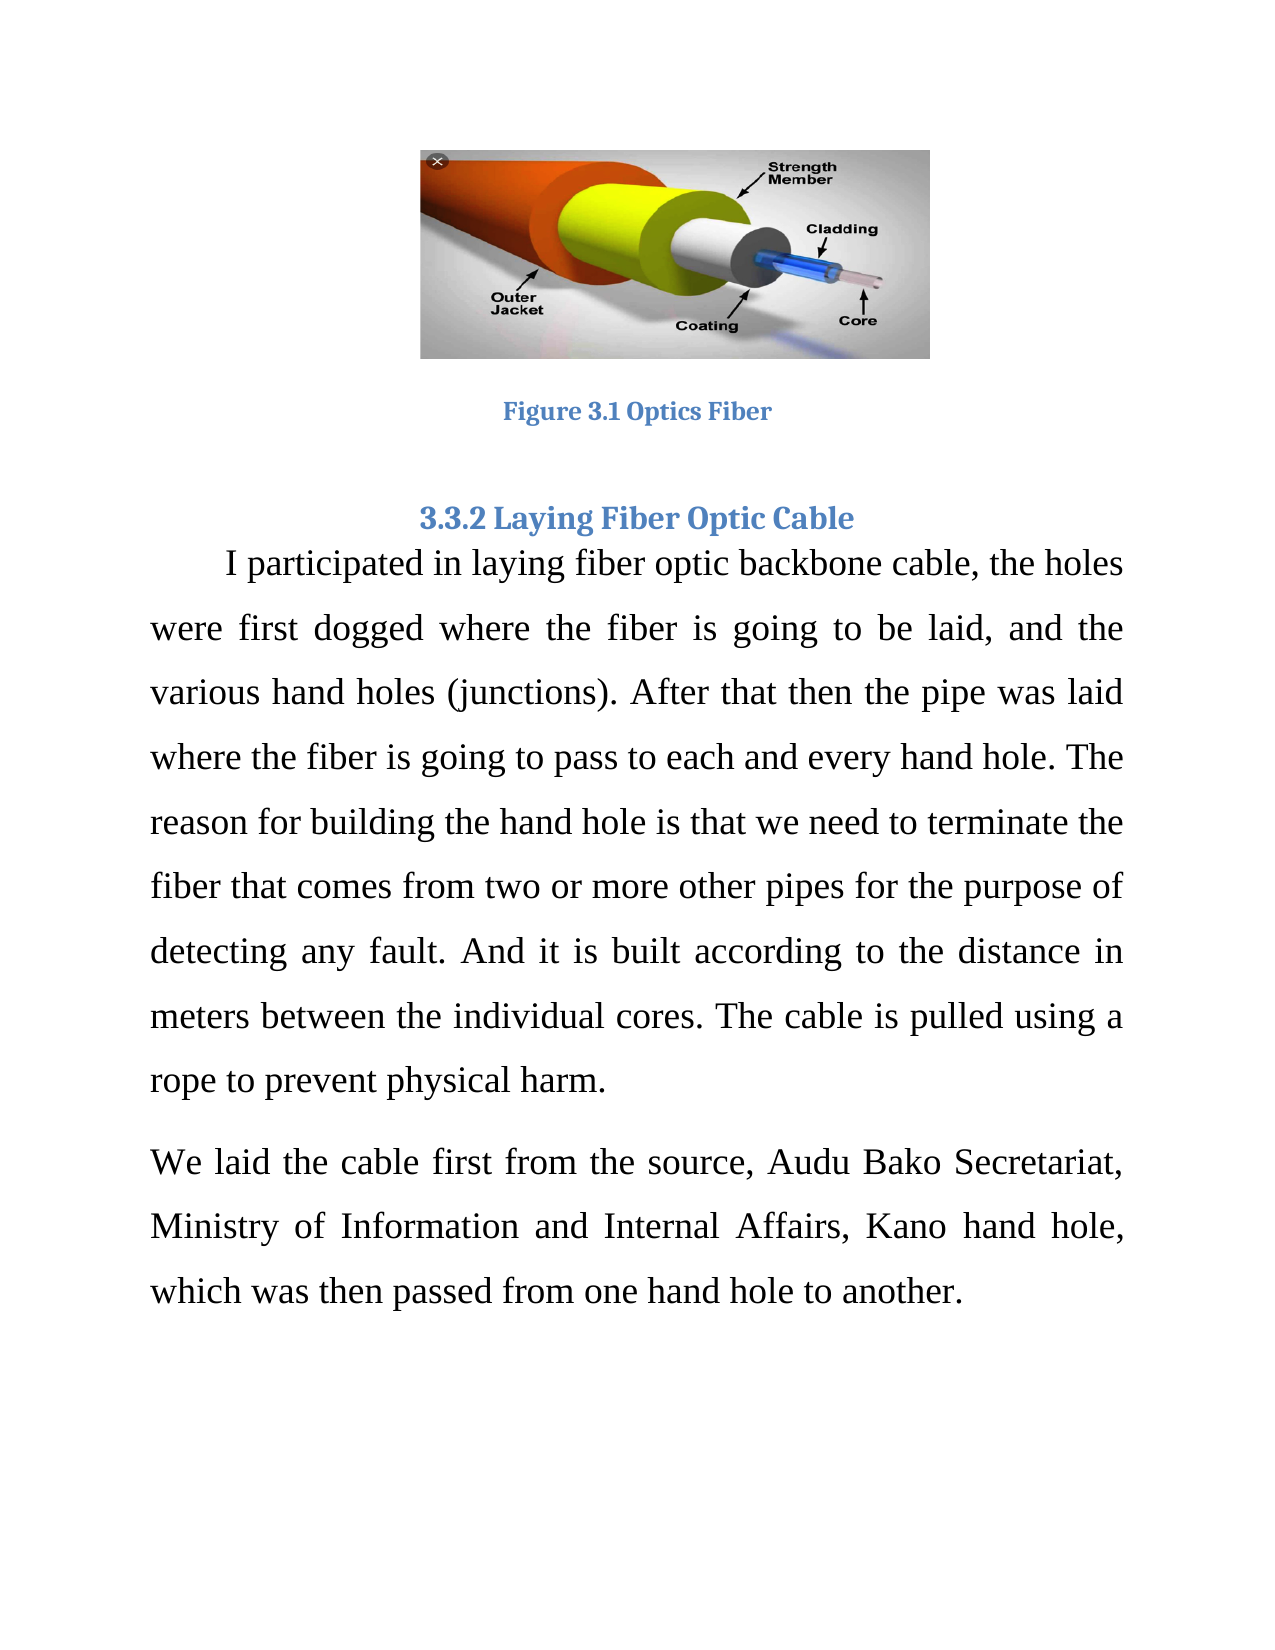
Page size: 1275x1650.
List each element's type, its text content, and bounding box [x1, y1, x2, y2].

text I participated in laying fiber optic backbone cable, the holes were first dogged where the fiber is going to be laid, and the various hand holes (junctions). After that then the pipe was laid where the fiber is going to pass to each and every hand hole. The reason for building the hand hole is that we need to terminate the fiber that comes from two or more other pipes for the purpose of detecting any fault. And it is built according to the distance in meters between the individual cores. The cable is pulled using a rope to prevent physical harm. [150, 540, 1125, 1101]
subtitle Figure 3.1 Optics Fiber [150, 396, 1125, 427]
picture [420, 150, 930, 359]
text We laid the cable first from the source, Audu Bako Secretariat, Ministry of Information and Internal Affairs, Kano hand hole, which was then passed from one hand hole to another. [150, 1139, 1125, 1312]
subtitle 3.3.2 Laying Fiber Optic Cable [150, 500, 1125, 538]
